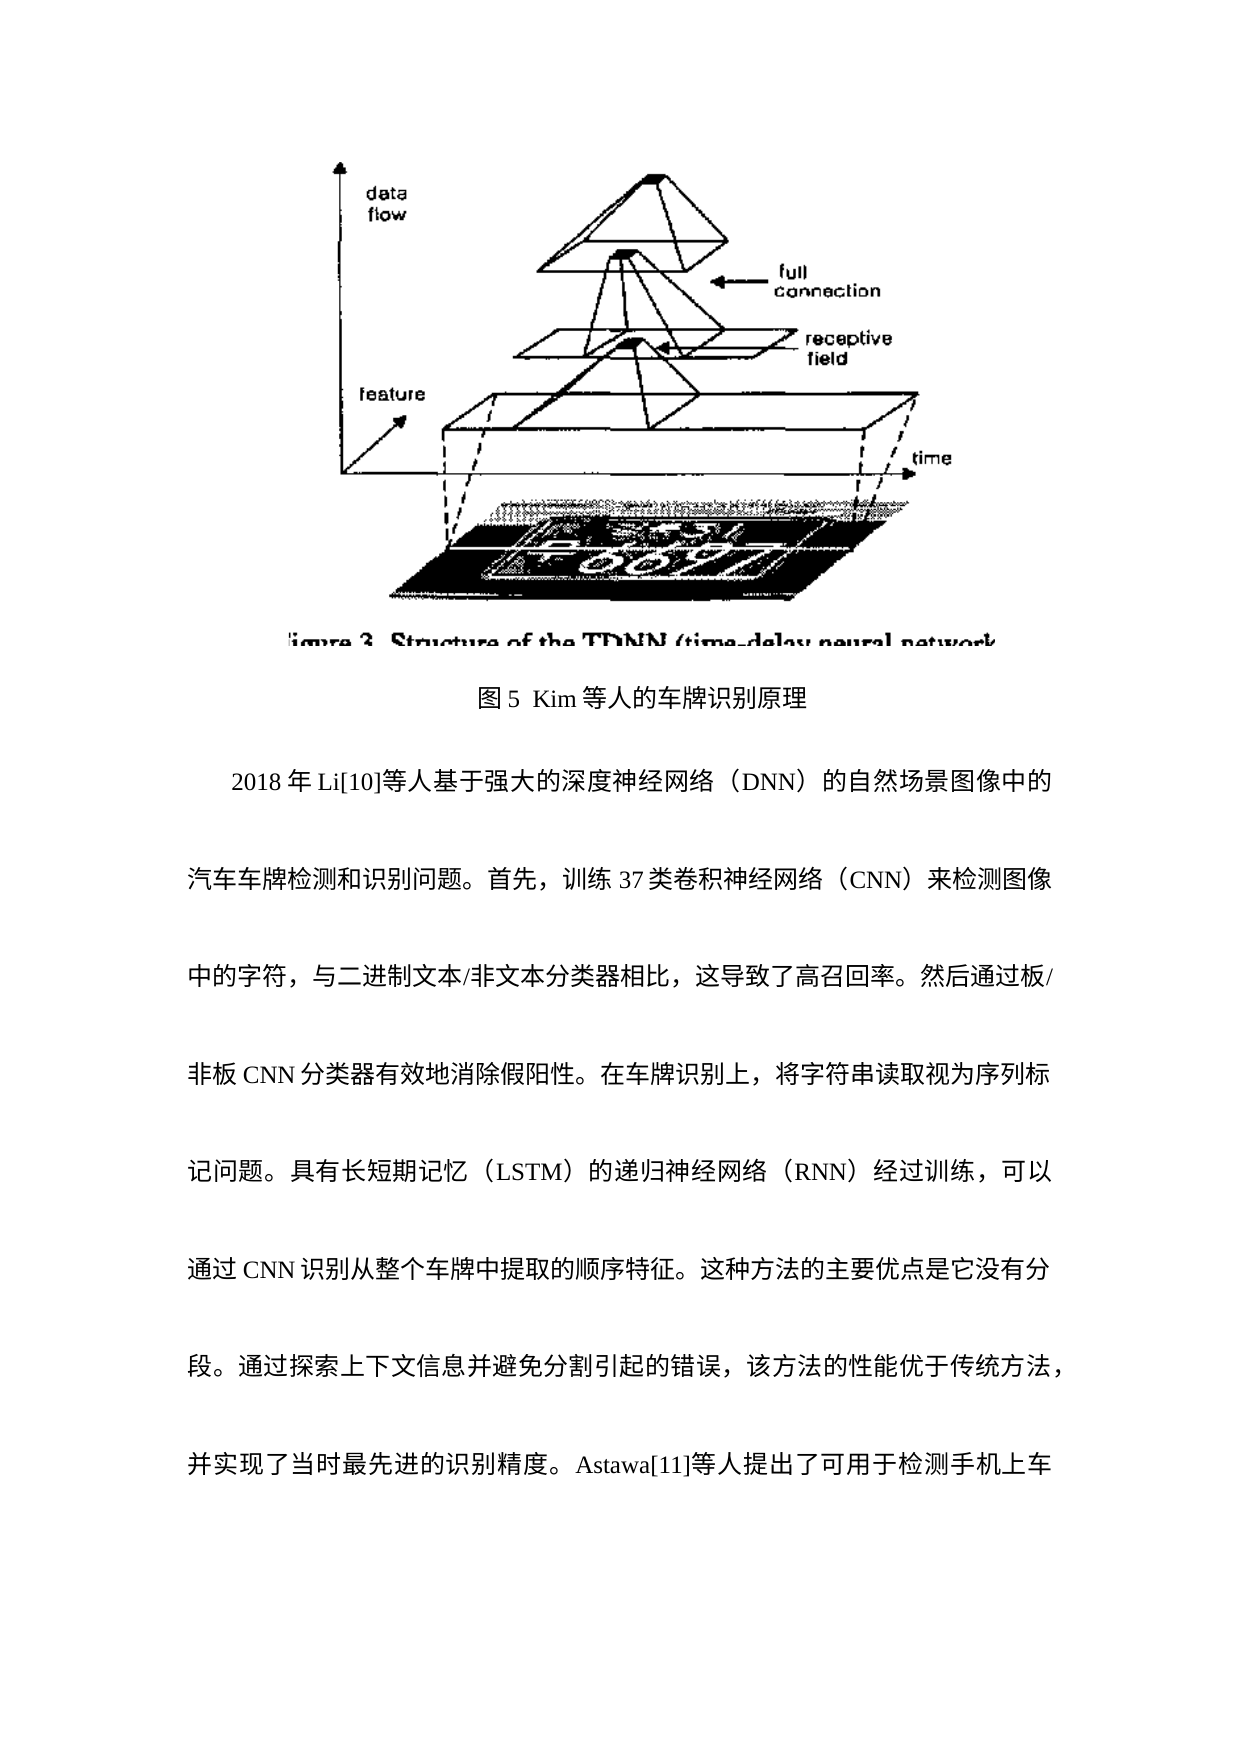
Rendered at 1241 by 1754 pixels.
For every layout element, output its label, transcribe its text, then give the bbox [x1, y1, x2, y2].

picture [288, 162, 995, 646]
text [187, 747, 1053, 1495]
text 图5 Kim等人的车牌识别原理 [187, 664, 1053, 729]
